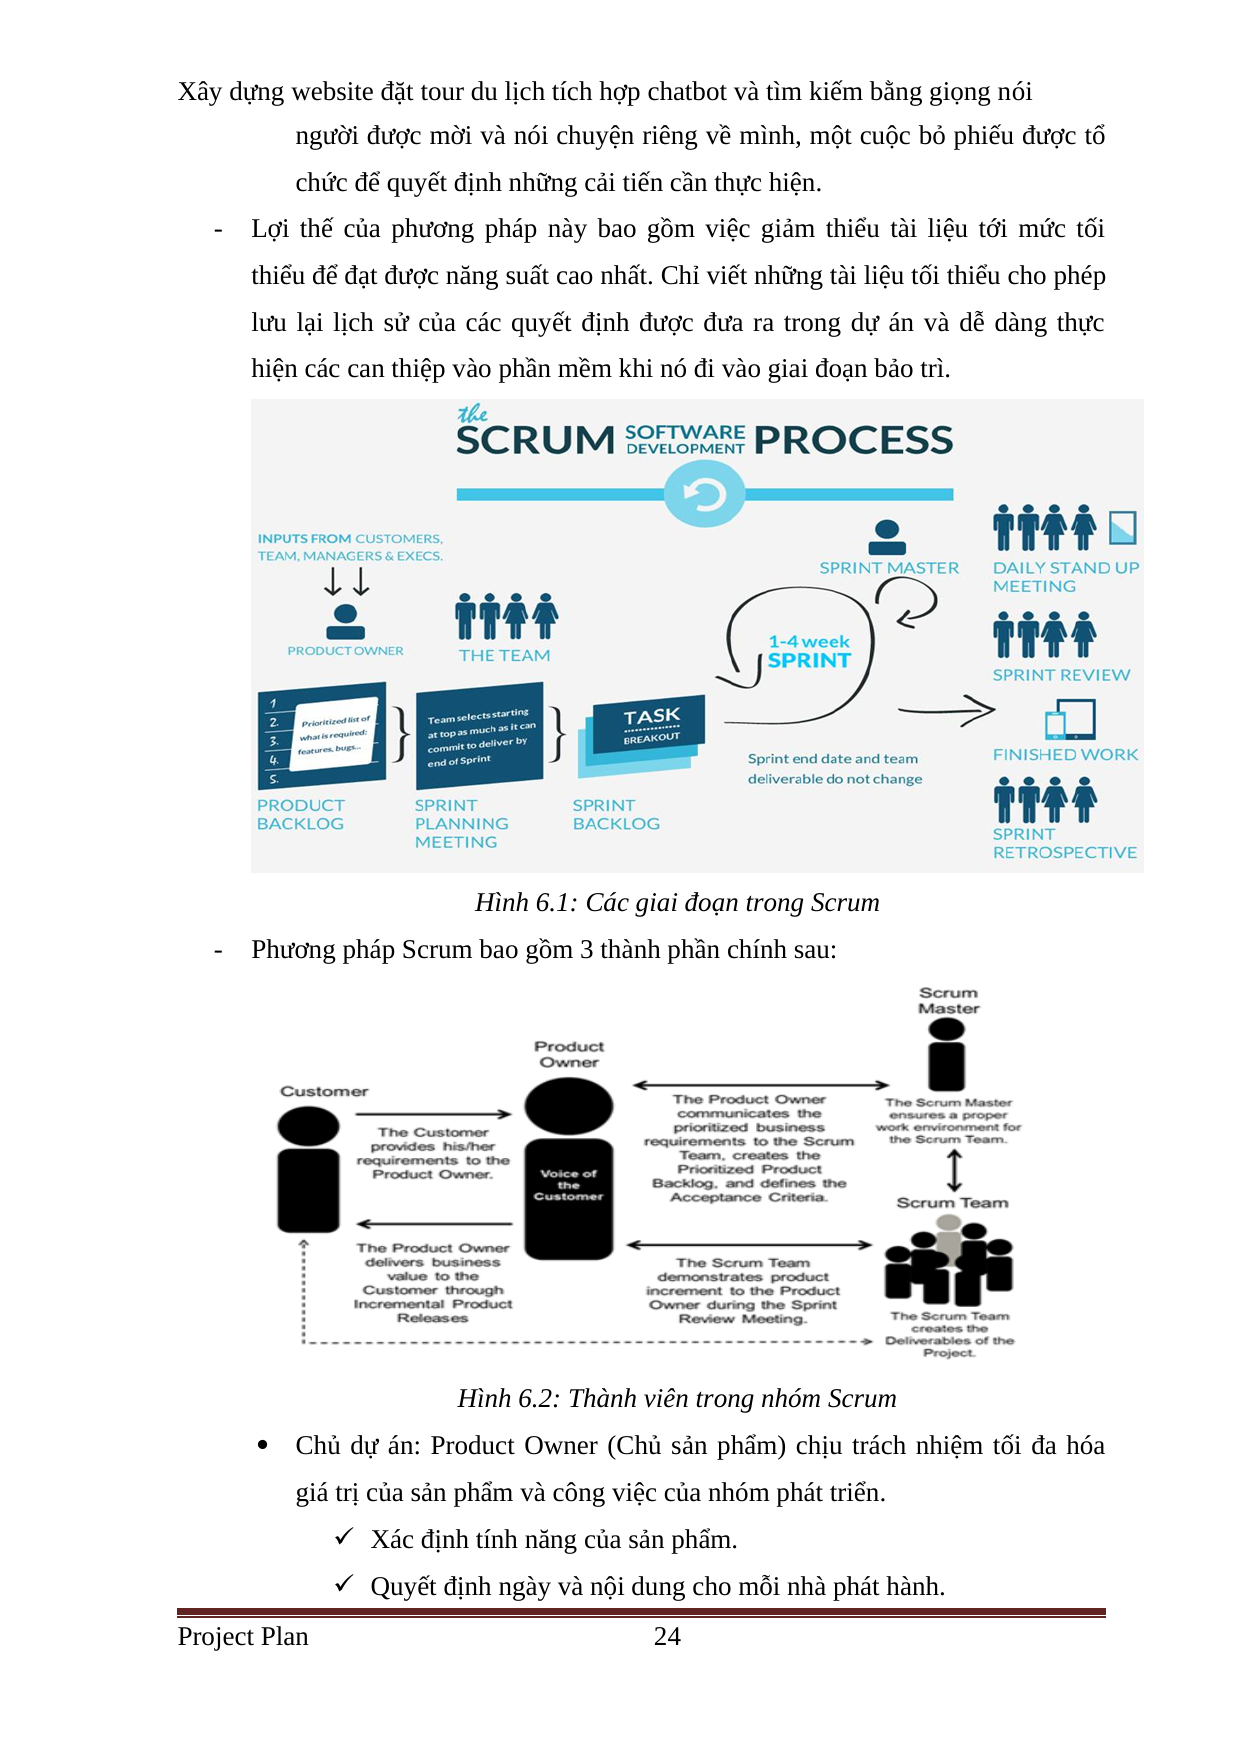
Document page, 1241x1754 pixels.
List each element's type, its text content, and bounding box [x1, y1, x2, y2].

picture [251, 979, 1036, 1369]
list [258, 119, 1106, 197]
picture [251, 399, 1144, 873]
list Hình 6.1: Các giai đoạn trong Scrum [251, 886, 1106, 917]
list Quyết định ngày và nội dung cho mỗi nhà phát hành. [333, 1569, 1106, 1601]
list Lợi thế của phương pháp này bao gồm việc giảm thiểu tài liệu tới mức tối thiểu để đạt được năng suất cao nhất. Chỉ viết những tài liệu tối thiểu cho phép lưu lại lịch sử của các quyết định được đưa ra trong dự án và dễ dàng thực hiện các can thiệp vào phần mềm khi nó đi vào giai đoạn bảo trì. [213, 213, 1106, 384]
list Hình 6.2: Thành viên trong nhóm Scrum [251, 1383, 1106, 1414]
list Xác định tính năng của sản phẩm. [333, 1523, 1106, 1554]
list Phương pháp Scrum bao gồm 3 thành phần chính sau: [213, 933, 1106, 964]
list Chủ dự án: Product Owner (Chủ sản phẩm) chịu trách nhiệm tối đa hóa giá trị của sản phẩm và công việc của nhóm phát triển. [258, 1429, 1106, 1507]
